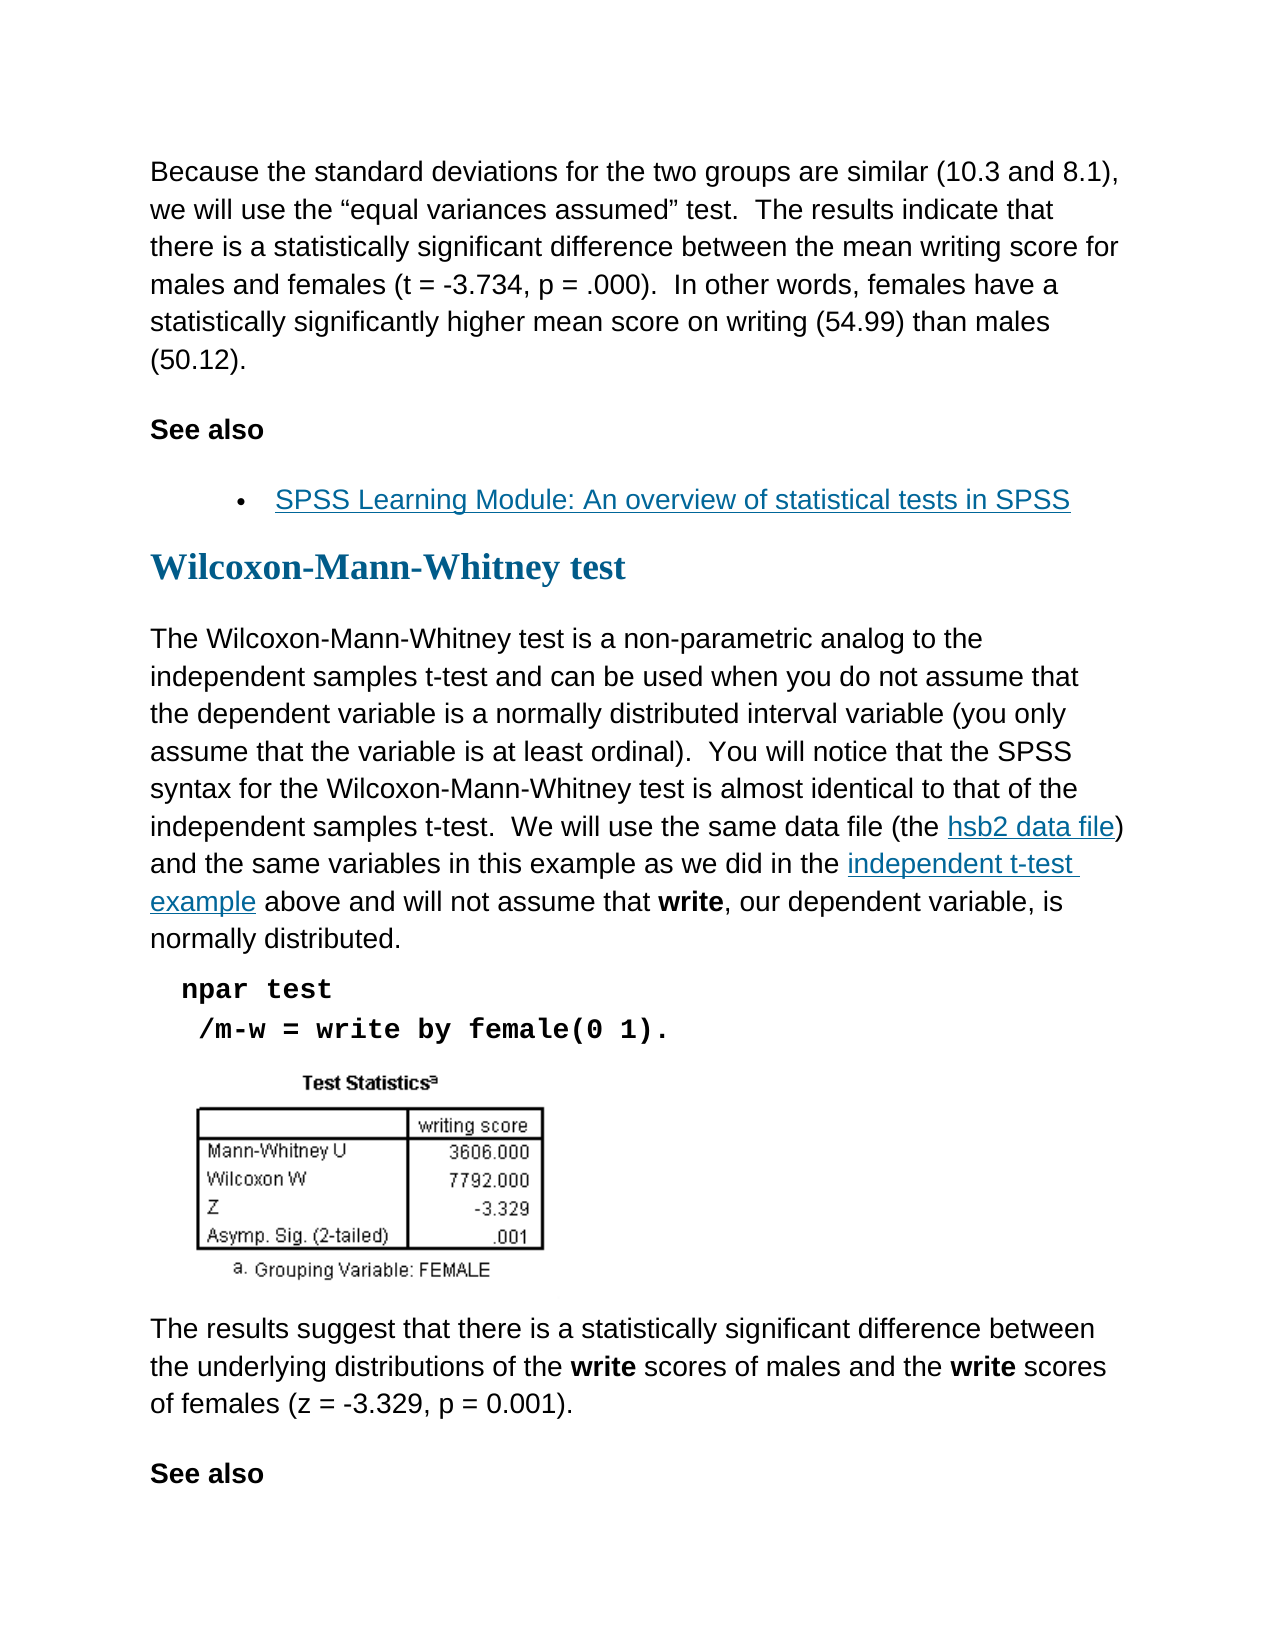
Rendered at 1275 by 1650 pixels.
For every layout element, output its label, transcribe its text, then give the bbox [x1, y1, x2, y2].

text The Wilcoxon-Mann-Whitney test is a non-parametric analog to the independent samples t-test and can be used when you do not assume that the dependent variable is a normally distributed interval variable (you only assume that the variable is at least ordinal). You will notice that the SPSS syntax for the Wilcoxon-Mann-Whitney test is almost identical to that of the independent samples t-test. We will use the same data file (the hsb2 data file) and the same variables in this example as we did in the independent t-test example above and will not assume that write, our dependent variable, is normally distributed. [150, 617, 1125, 954]
text npar test [181, 975, 1125, 1007]
text Wilcoxon-Mann-Whitney test [150, 545, 1125, 588]
text The results suggest that there is a statistically significant difference between the underlying distributions of the write scores of males and the write scores of females (z = -3.329, p = 0.001). [150, 1307, 1125, 1419]
text See also [150, 408, 1125, 445]
text /m-w = write by female(0 1). [181, 1015, 1125, 1047]
picture [181, 1054, 560, 1299]
text Because the standard deviations for the two groups are similar (10.3 and 8.1), we will use the “equal variances assumed” test. The results indicate that there is a statistically significant difference between the mean writing score for males and females (t = -3.734, p = .000). In other words, females have a statistically significantly higher mean score on writing (54.99) than males (50.12). [150, 150, 1125, 375]
list SPSS Learning Module: An overview of statistical tests in SPSS [237, 478, 1125, 516]
text See also [150, 1452, 1125, 1490]
